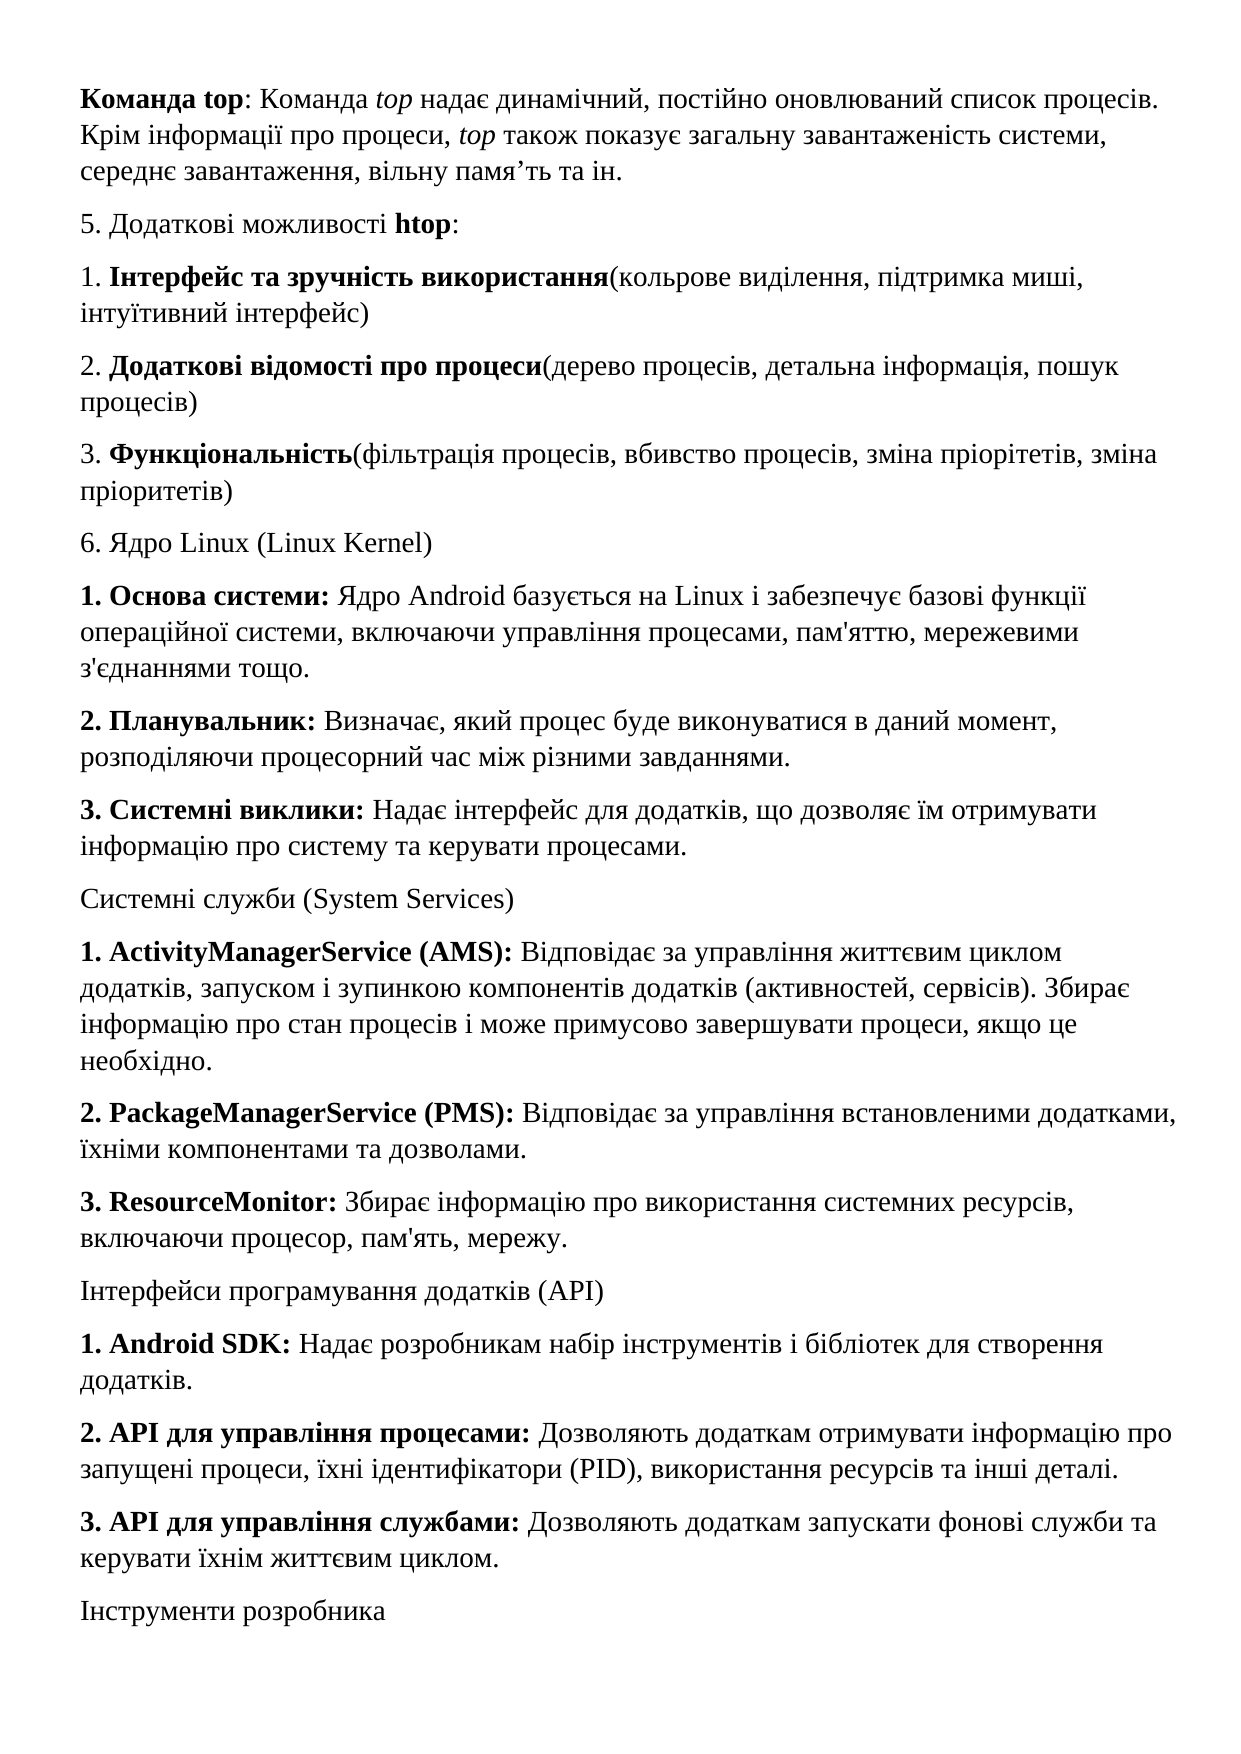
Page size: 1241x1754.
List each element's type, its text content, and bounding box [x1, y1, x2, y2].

text 2. PackageManagerService (PMS): Відповідає за управління встановленими додатками, їхніми компонентами та дозволами. [80, 1095, 1180, 1165]
text 1. Android SDK: Надає розробникам набір інструментів і бібліотек для створення додатків. [80, 1326, 1180, 1396]
text Інструменти розробника [80, 1593, 1180, 1627]
text Команда top: Команда top надає динамічний, постійно оновлюваний список процесів. Крім інформації про процеси, top також показує загальну завантаженість системи, середнє завантаження, вільну памя’ть та ін. [80, 81, 1180, 187]
text 6. Ядро Linux (Linux Kernel) [80, 526, 1180, 559]
text 1. Основа системи: Ядро Android базується на Linux і забезпечує базові функції операційної системи, включаючи управління процесами, пам'яттю, мережевими з'єднаннями тощо. [80, 578, 1180, 684]
text 2. Додаткові відомості про процеси(дерево процесів, детальна інформація, пошук процесів) [80, 348, 1180, 417]
text 1. ActivityManagerService (AMS): Відповідає за управління життєвим циклом додатків, запуском і зупинкою компонентів додатків (активностей, сервісів). Збирає інформацію про стан процесів і може примусово завершувати процеси, якщо це необхідно. [80, 934, 1180, 1076]
text Інтерфейси програмування додатків (API) [80, 1273, 1180, 1307]
text 3. API для управління службами: Дозволяють додаткам запускати фонові служби та керувати їхнім життєвим циклом. [80, 1504, 1180, 1574]
text 3. ResourceMonitor: Збирає інформацію про використання системних ресурсів, включаючи процесор, пам'ять, мережу. [80, 1184, 1180, 1254]
text 5. Додаткові можливості htop: [80, 206, 1180, 239]
text 3. Функціональність(фільтрація процесів, вбивство процесів, зміна пріорітетів, зміна пріоритетів) [80, 437, 1180, 506]
text 2. Планувальник: Визначає, який процес буде виконуватися в даний момент, розподіляючи процесорний час між різними завданнями. [80, 703, 1180, 773]
text 2. API для управління процесами: Дозволяють додаткам отримувати інформацію про запущені процеси, їхні ідентифікатори (PID), використання ресурсів та інші деталі. [80, 1415, 1180, 1485]
text 1. Інтерфейс та зручність використання(кольрове виділення, підтримка миші, інтуїтивний інтерфейс) [80, 259, 1180, 328]
text Системні служби (System Services) [80, 881, 1180, 915]
text 3. Системні виклики: Надає інтерфейс для додатків, що дозволяє їм отримувати інформацію про систему та керувати процесами. [80, 792, 1180, 862]
